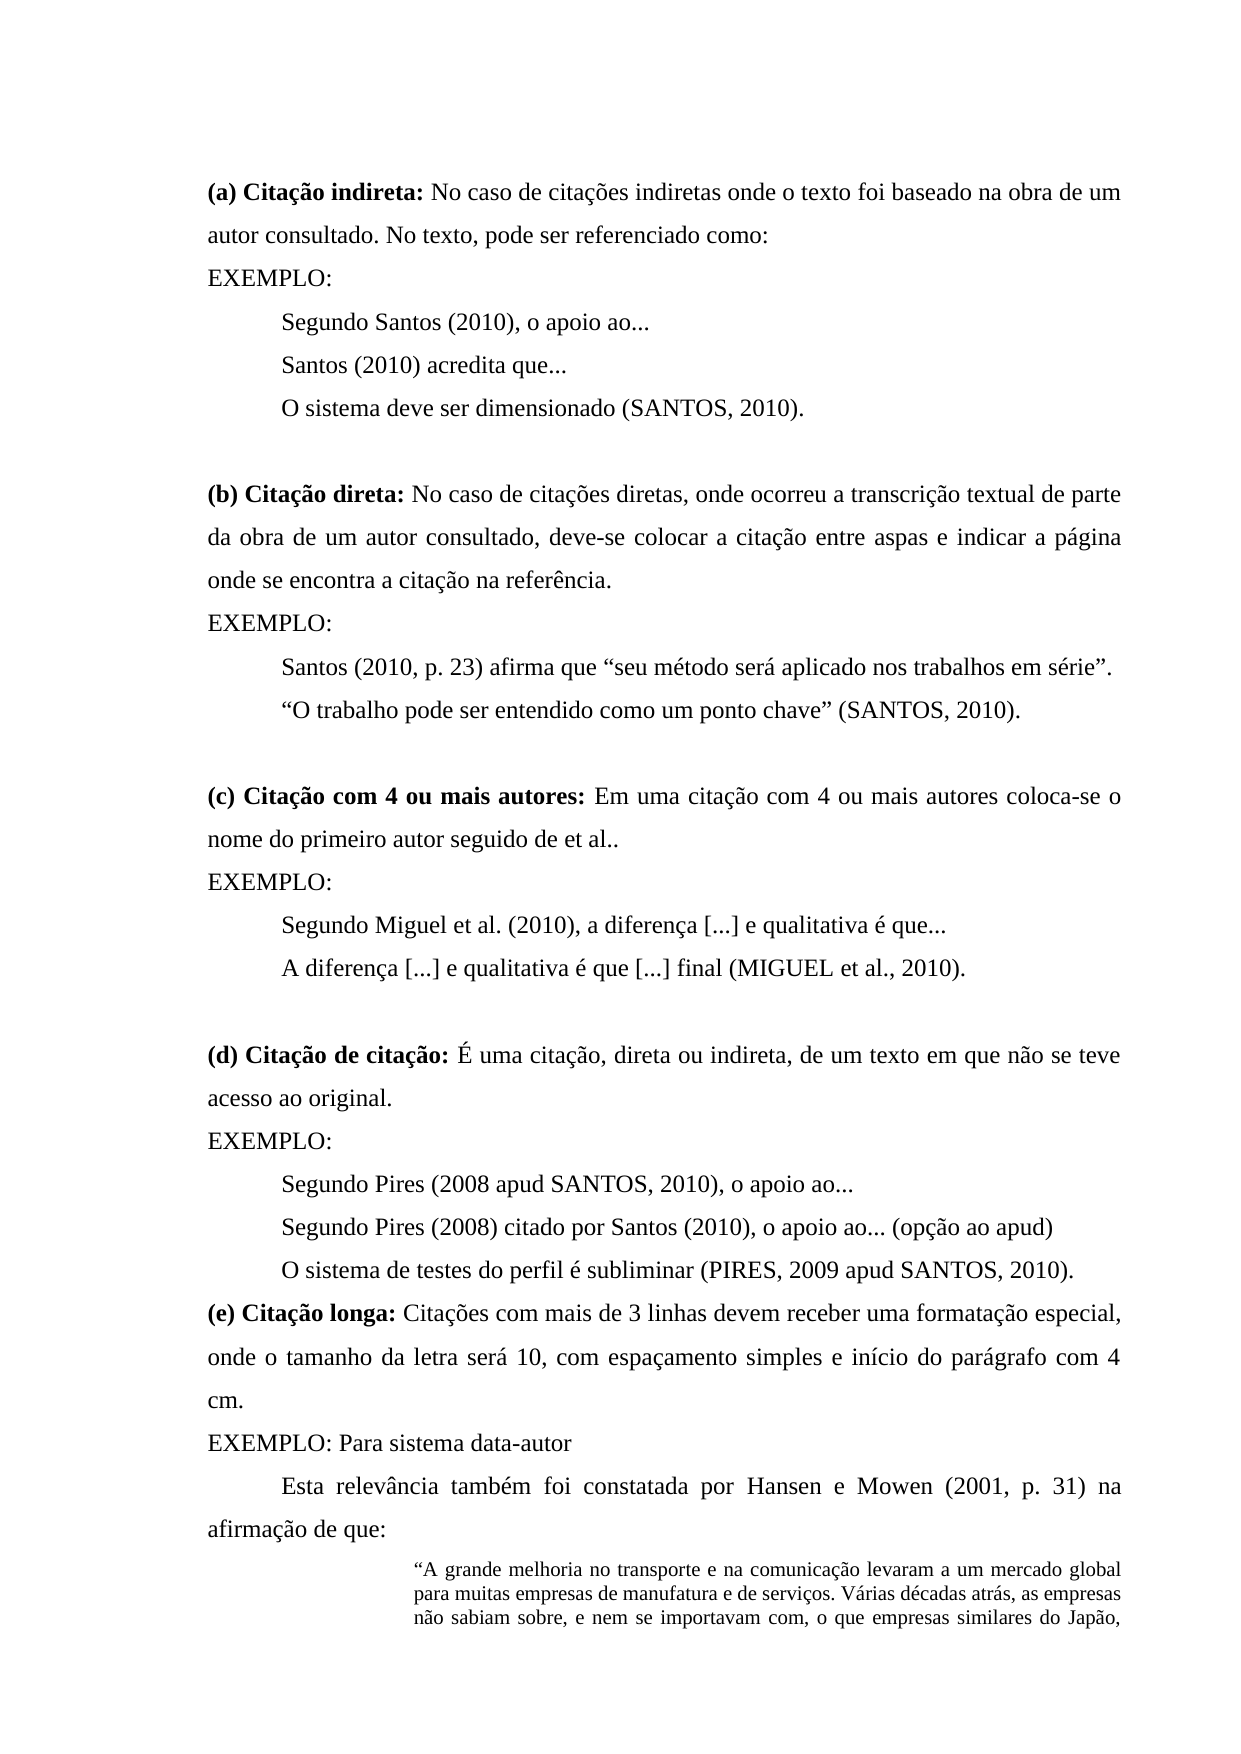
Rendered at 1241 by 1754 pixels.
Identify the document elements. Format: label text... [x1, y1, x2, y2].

text (e) Citação longa: Citações com mais de 3 linhas devem receber uma formatação especial, onde o tamanho da letra será 10, com espaçamento simples e início do parágrafo com 4 cm. [207, 1298, 1122, 1413]
text Santos (2010, p. 23) afirma que “seu método será aplicado nos trabalhos em série”. [207, 652, 1122, 680]
text Segundo Santos (2010), o apoio ao... [207, 307, 1122, 335]
text exemplo: [207, 263, 1122, 292]
text Segundo Pires (2008 apud SANTOS, 2010), o apoio ao... [207, 1169, 1122, 1198]
text (b) Citação direta: No caso de citações diretas, onde ocorreu a transcrição textual de parte da obra de um autor consultado, deve-se colocar a citação entre aspas e indicar a página onde se encontra a citação na referência. [207, 479, 1122, 594]
text exemplo: [207, 608, 1122, 637]
text Santos (2010) acredita que... [207, 350, 1122, 378]
text A diferença [...] e qualitativa é que [...] final (MIGUEL et al., 2010). [207, 953, 1122, 982]
text (c) Citação com 4 ou mais autores: Em uma citação com 4 ou mais autores coloca-se o nome do primeiro autor seguido de et al.. [207, 781, 1122, 853]
text Segundo Pires (2008) citado por Santos (2010), o apoio ao... (opção ao apud) [207, 1212, 1122, 1241]
text (a) Citação indireta: No caso de citações indiretas onde o texto foi baseado na obra de um autor consultado. No texto, pode ser referenciado como: [207, 177, 1122, 249]
text O sistema de testes do perfil é subliminar (PIRES, 2009 apud SANTOS, 2010). [207, 1255, 1122, 1284]
text Segundo Miguel et al. (2010), a diferença [...] e qualitativa é que... [207, 910, 1122, 939]
text exemplo: Para sistema data-autor [207, 1428, 1122, 1457]
text O sistema deve ser dimensionado (SANTOS, 2010). [207, 393, 1122, 422]
text “O trabalho pode ser entendido como um ponto chave” (SANTOS, 2010). [207, 695, 1122, 723]
text exemplo: [207, 1126, 1122, 1155]
text (d) Citação de citação: É uma citação, direta ou indireta, de um texto em que não se teve acesso ao original. [207, 1040, 1122, 1112]
text Esta relevância também foi constatada por Hansen e Mowen (2001, p. 31) na afirmação de que: [207, 1471, 1122, 1543]
text exemplo: [207, 867, 1122, 896]
